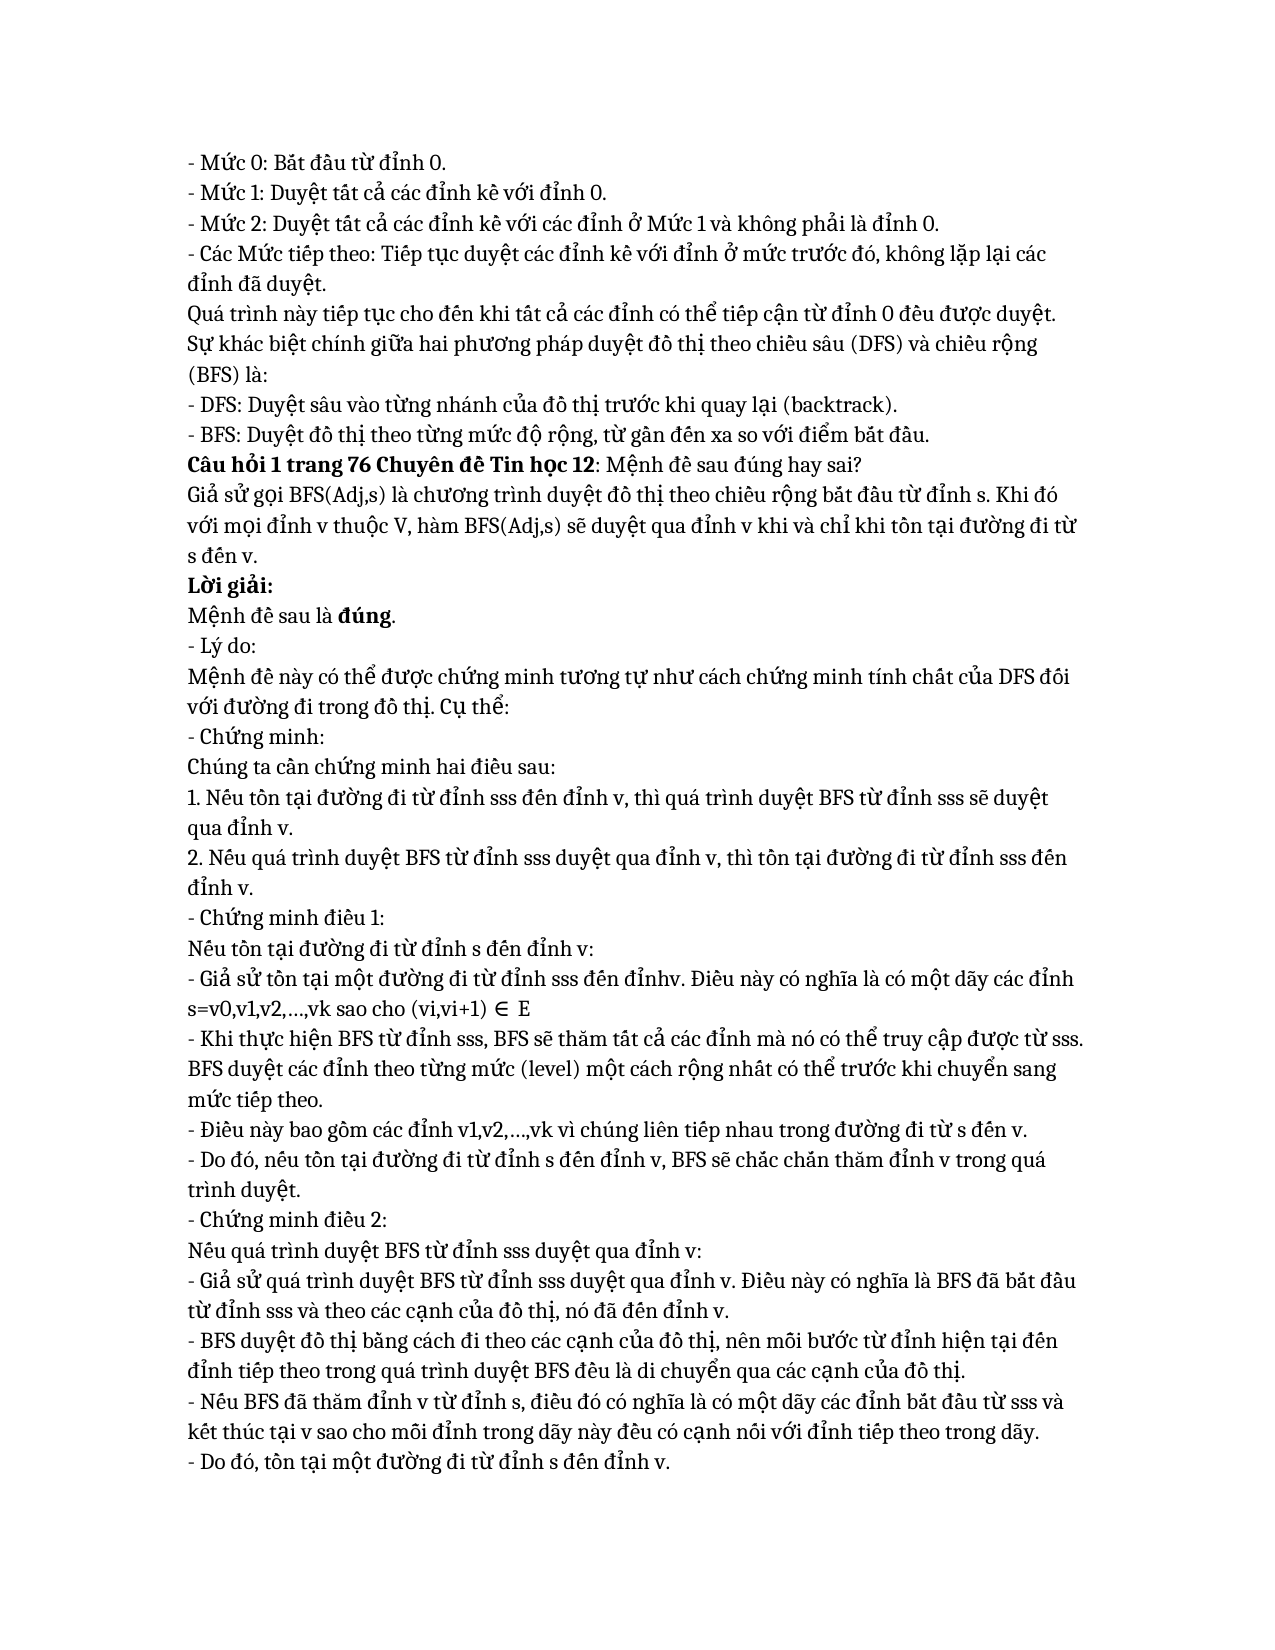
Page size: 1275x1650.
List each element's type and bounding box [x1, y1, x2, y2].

text [187, 150, 1087, 1475]
